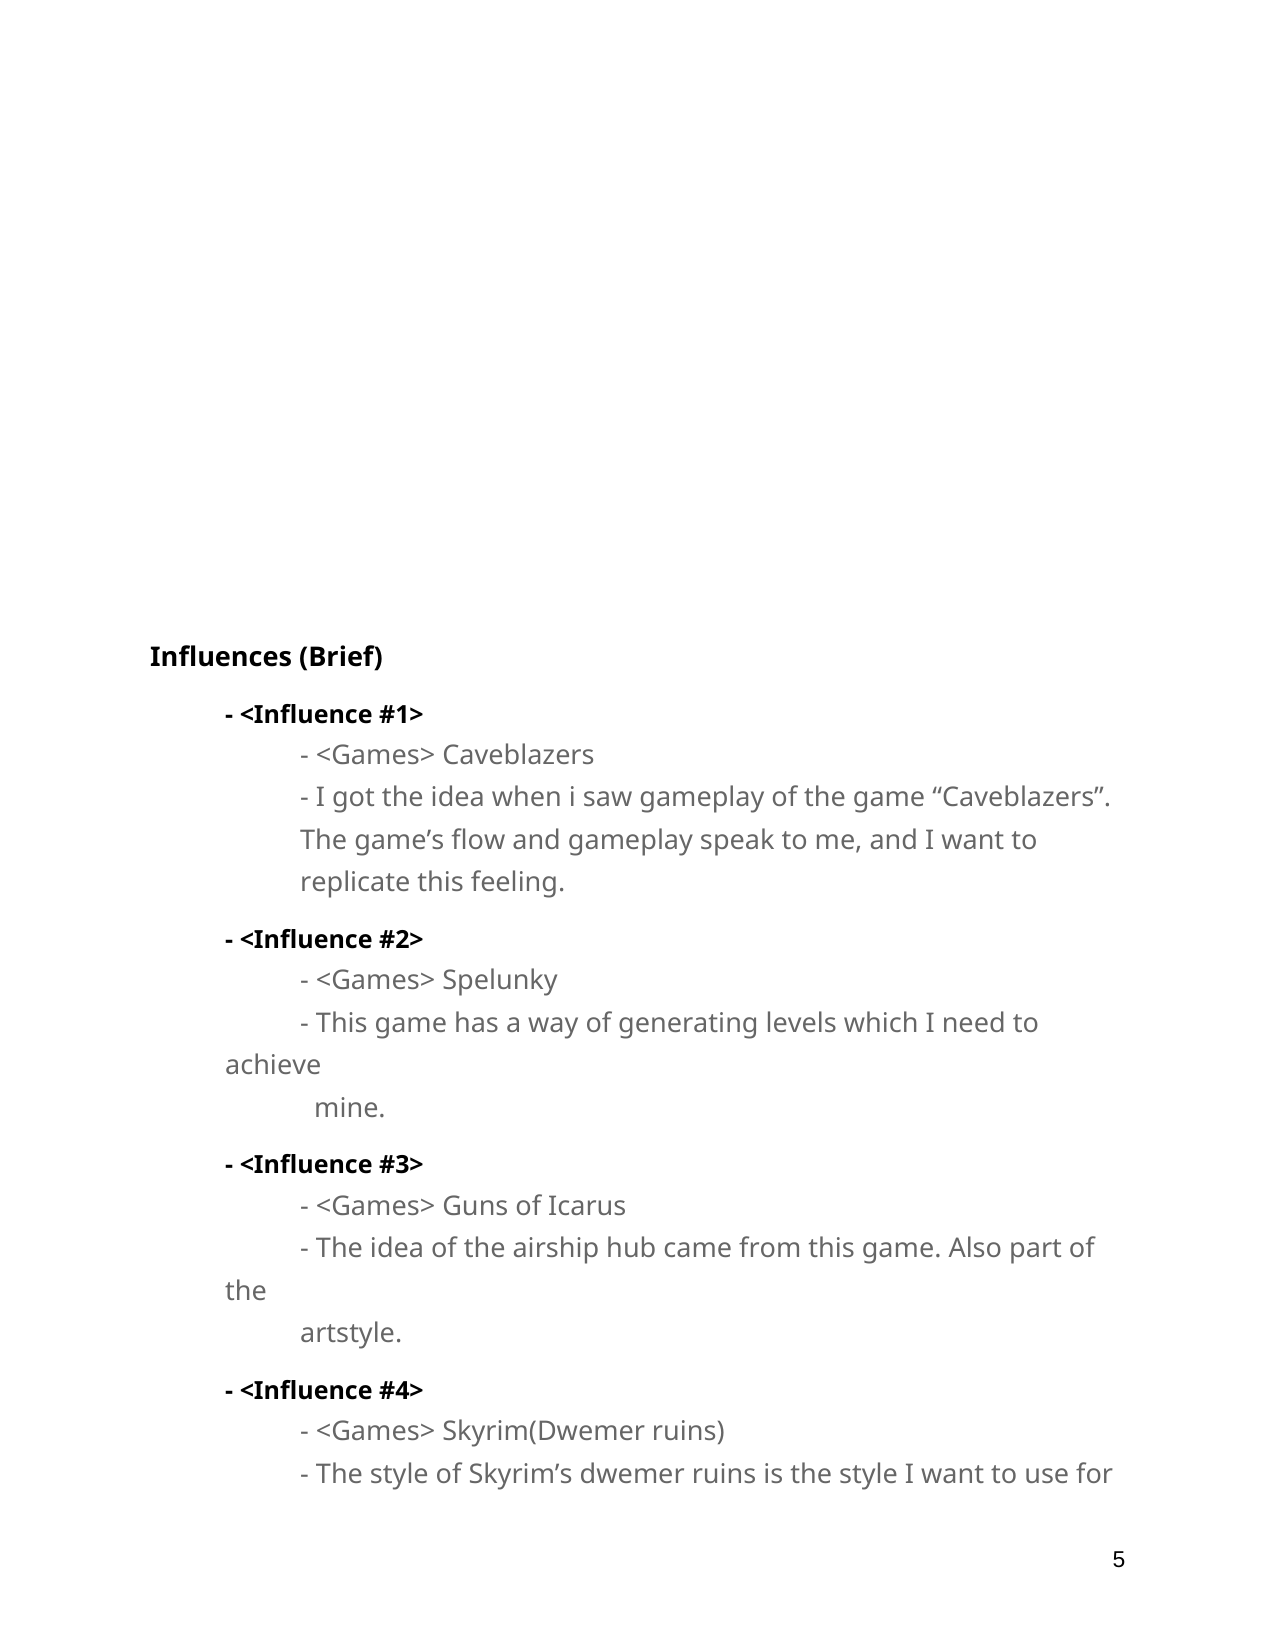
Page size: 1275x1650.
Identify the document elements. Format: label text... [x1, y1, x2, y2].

text - <Games> Skyrim(Dwemer ruins) [150, 1412, 1125, 1448]
text - I got the idea when i saw gameplay of the game “Caveblazers”. [225, 778, 1125, 815]
subtitle Influences (Brief) [150, 637, 1125, 674]
text The game’s flow and gameplay speak to me, and I want to replicate this feeling. [300, 820, 1125, 899]
subtitle - <Influence #3> [150, 1147, 1125, 1181]
text - This game has a way of generating levels which I need to achieve [225, 1003, 1125, 1082]
text mine. [225, 1088, 1125, 1125]
text - <Games> Spelunky [150, 961, 1125, 998]
text - <Games> Guns of Icarus [150, 1186, 1125, 1223]
subtitle - <Influence #2> [150, 922, 1125, 956]
text - The idea of the airship hub came from this game. Also part of the [225, 1229, 1125, 1308]
subtitle - <Influence #1> [150, 696, 1125, 730]
text - <Games> Caveblazers [150, 735, 1125, 772]
text - The style of Skyrim’s dwemer ruins is the style I want to use for [150, 1454, 1125, 1491]
text artstyle. [225, 1313, 1125, 1350]
subtitle - <Influence #4> [150, 1372, 1125, 1407]
